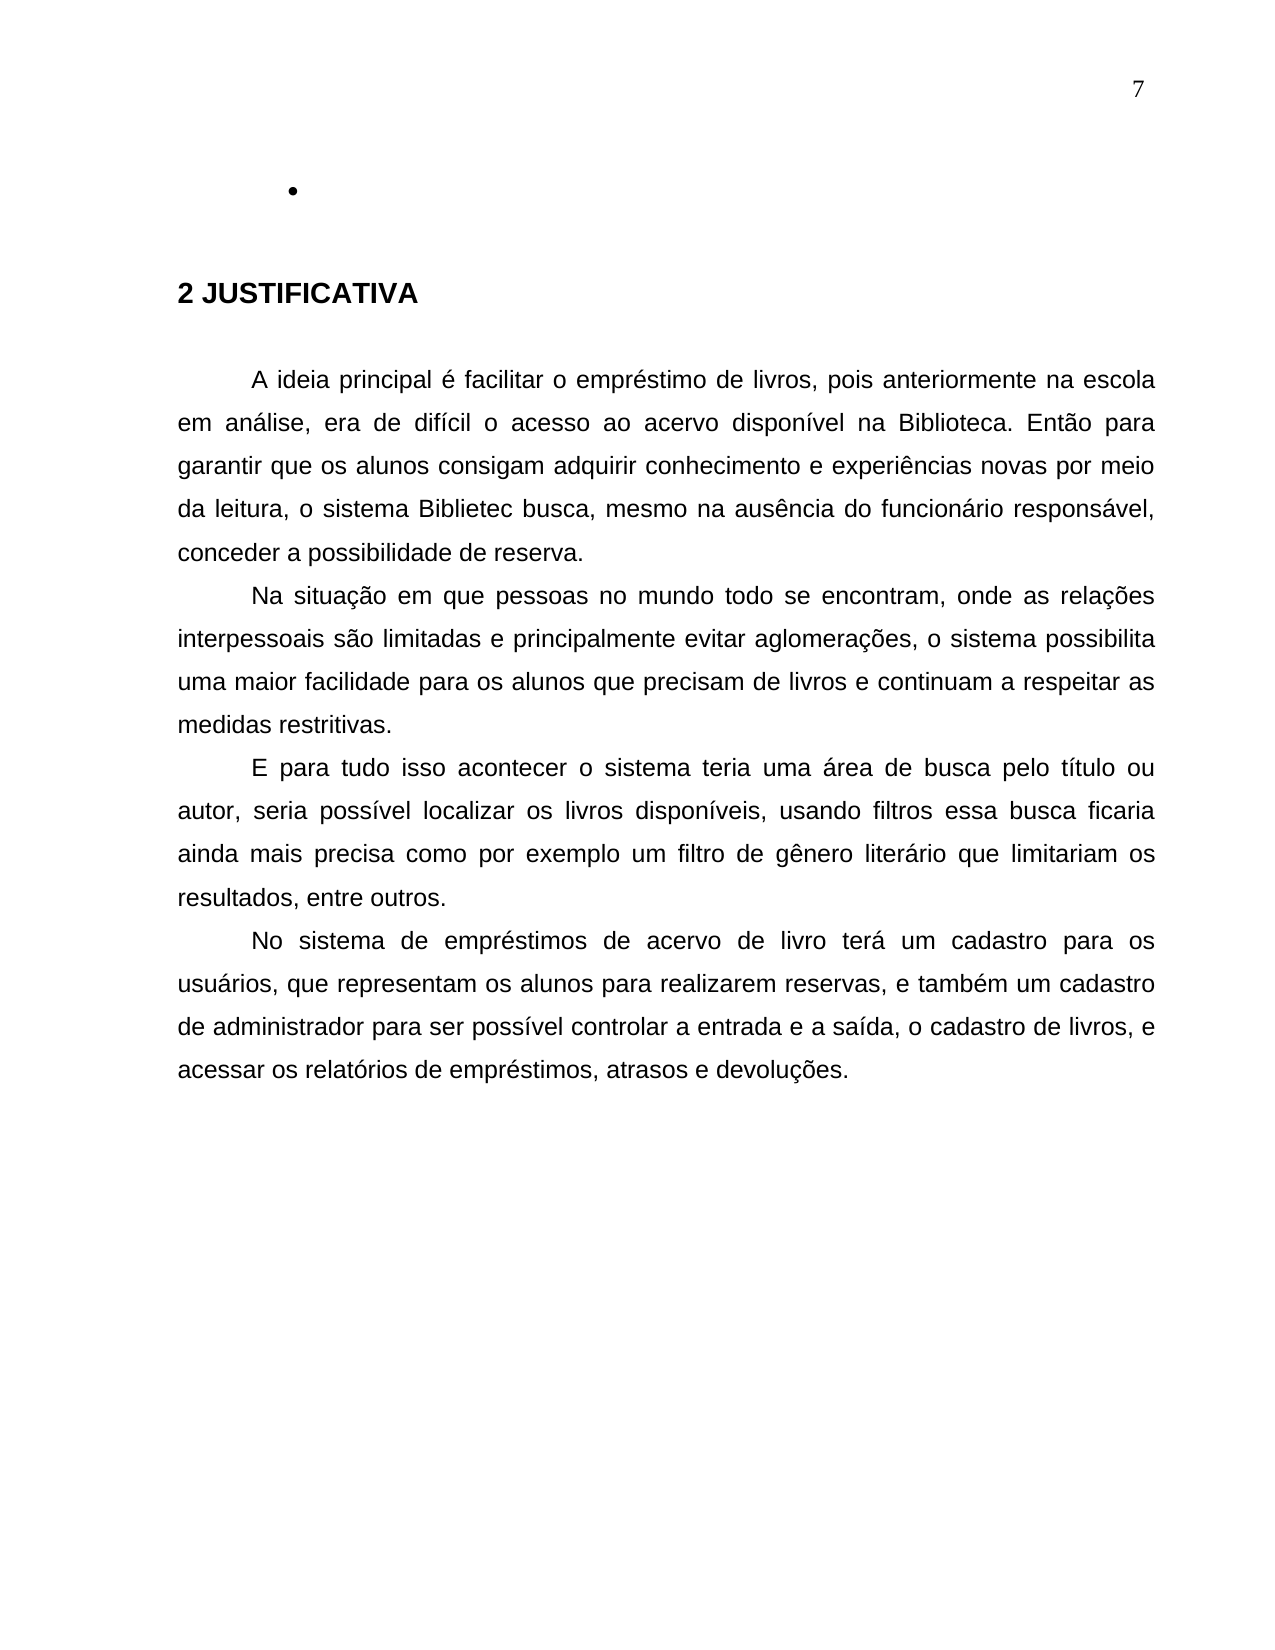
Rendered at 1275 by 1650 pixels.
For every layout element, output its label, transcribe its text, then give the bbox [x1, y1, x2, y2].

text No sistema de empréstimos de acervo de livro terá um cadastro para os usuários, que representam os alunos para realizarem reservas, e também um cadastro de administrador para ser possível controlar a entrada e a saída, o cadastro de livros, e acessar os relatórios de empréstimos, atrasos e devoluções. [177, 926, 1157, 1084]
text A ideia principal é facilitar o empréstimo de livros, pois anteriormente na escola em análise, era de difícil o acesso ao acervo disponível na Biblioteca. Então para garantir que os alunos consigam adquirir conhecimento e experiências novas por meio da leitura, o sistema Biblietec busca, mesmo na ausência do funcionário responsável, conceder a possibilidade de reserva. [177, 365, 1157, 566]
text E para tudo isso acontecer o sistema teria uma área de busca pelo título ou autor, seria possível localizar os livros disponíveis, usando filtros essa busca ficaria ainda mais precisa como por exemplo um filtro de gênero literário que limitariam os resultados, entre outros. [177, 753, 1157, 911]
list Elevando o acesso a biblioteca. [288, 177, 1157, 206]
text 2 JUSTIFICATIVA [177, 276, 1157, 309]
text Na situação em que pessoas no mundo todo se encontram, onde as relações interpessoais são limitadas e principalmente evitar aglomerações, o sistema possibilita uma maior facilidade para os alunos que precisam de livros e continuam a respeitar as medidas restritivas. [177, 581, 1157, 739]
